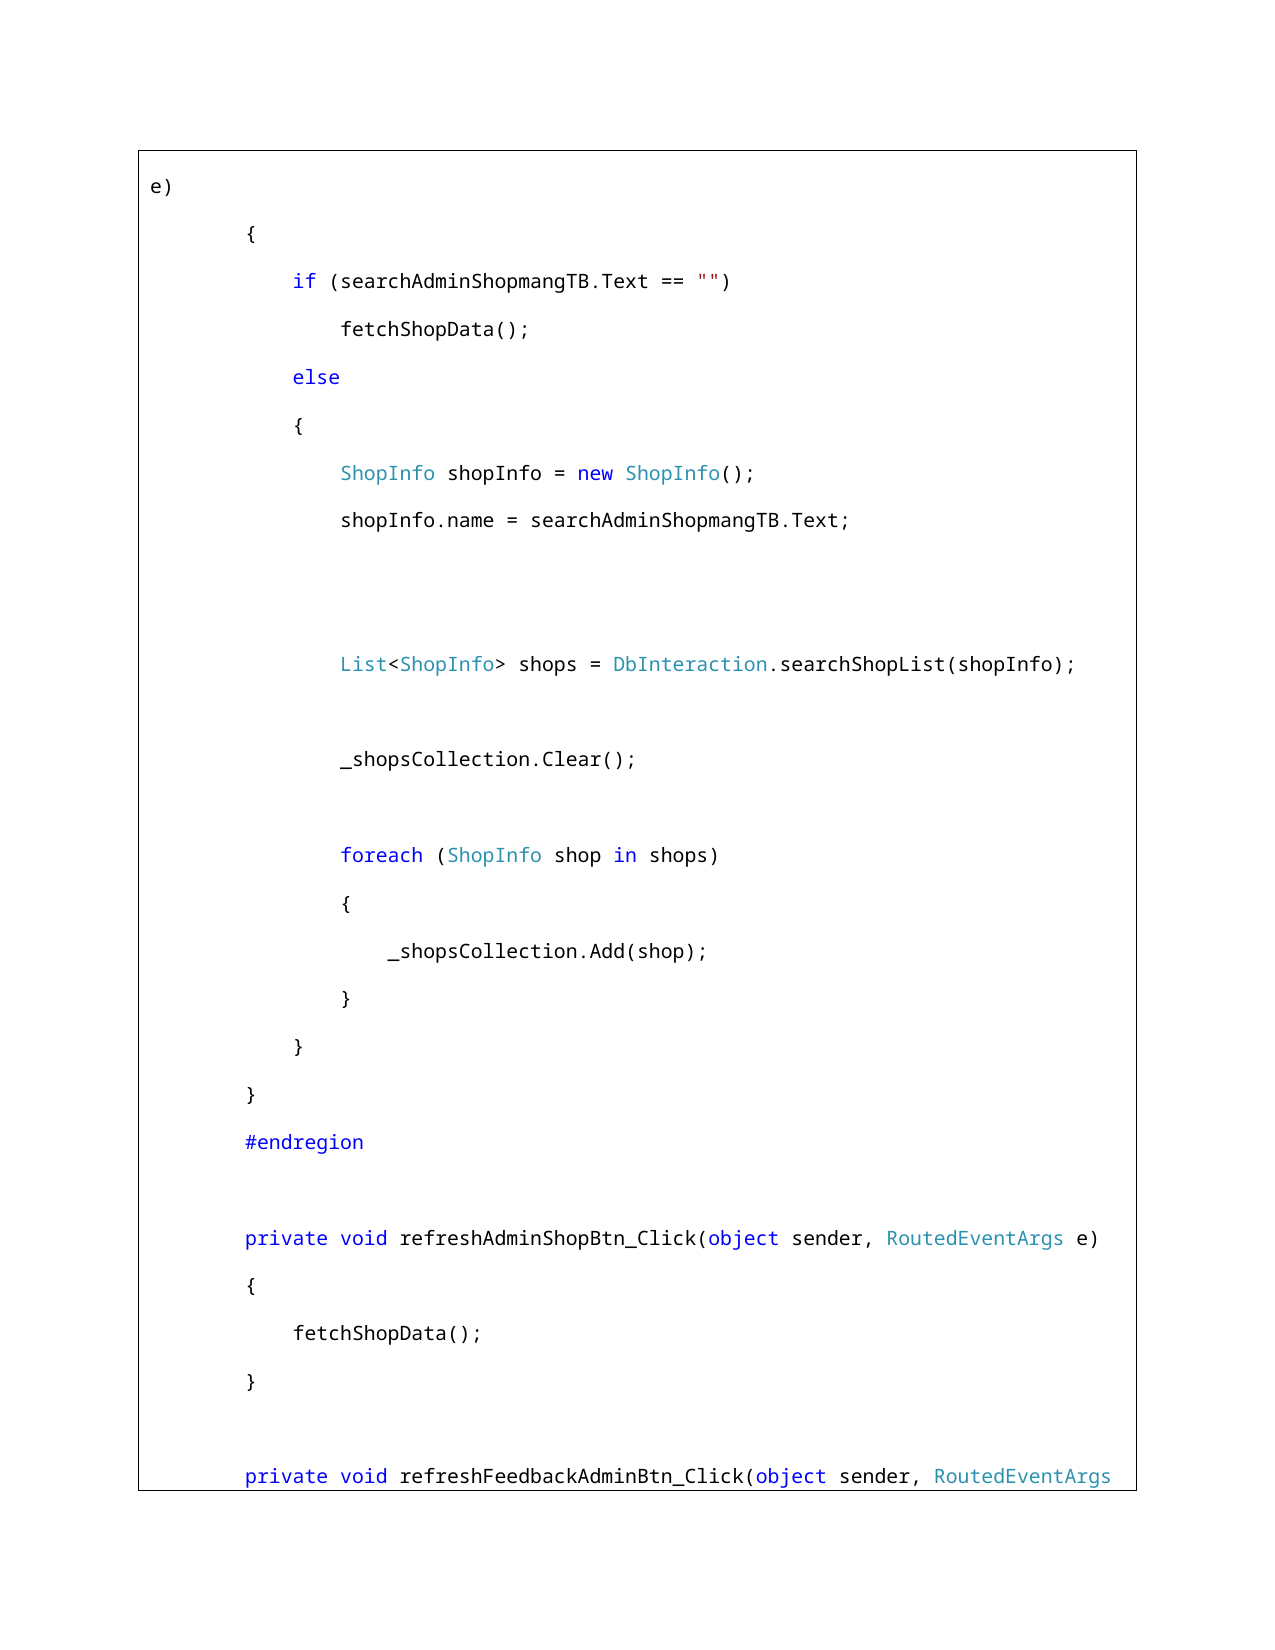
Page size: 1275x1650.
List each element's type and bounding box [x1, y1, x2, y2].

table_cell [139, 151, 1136, 1490]
